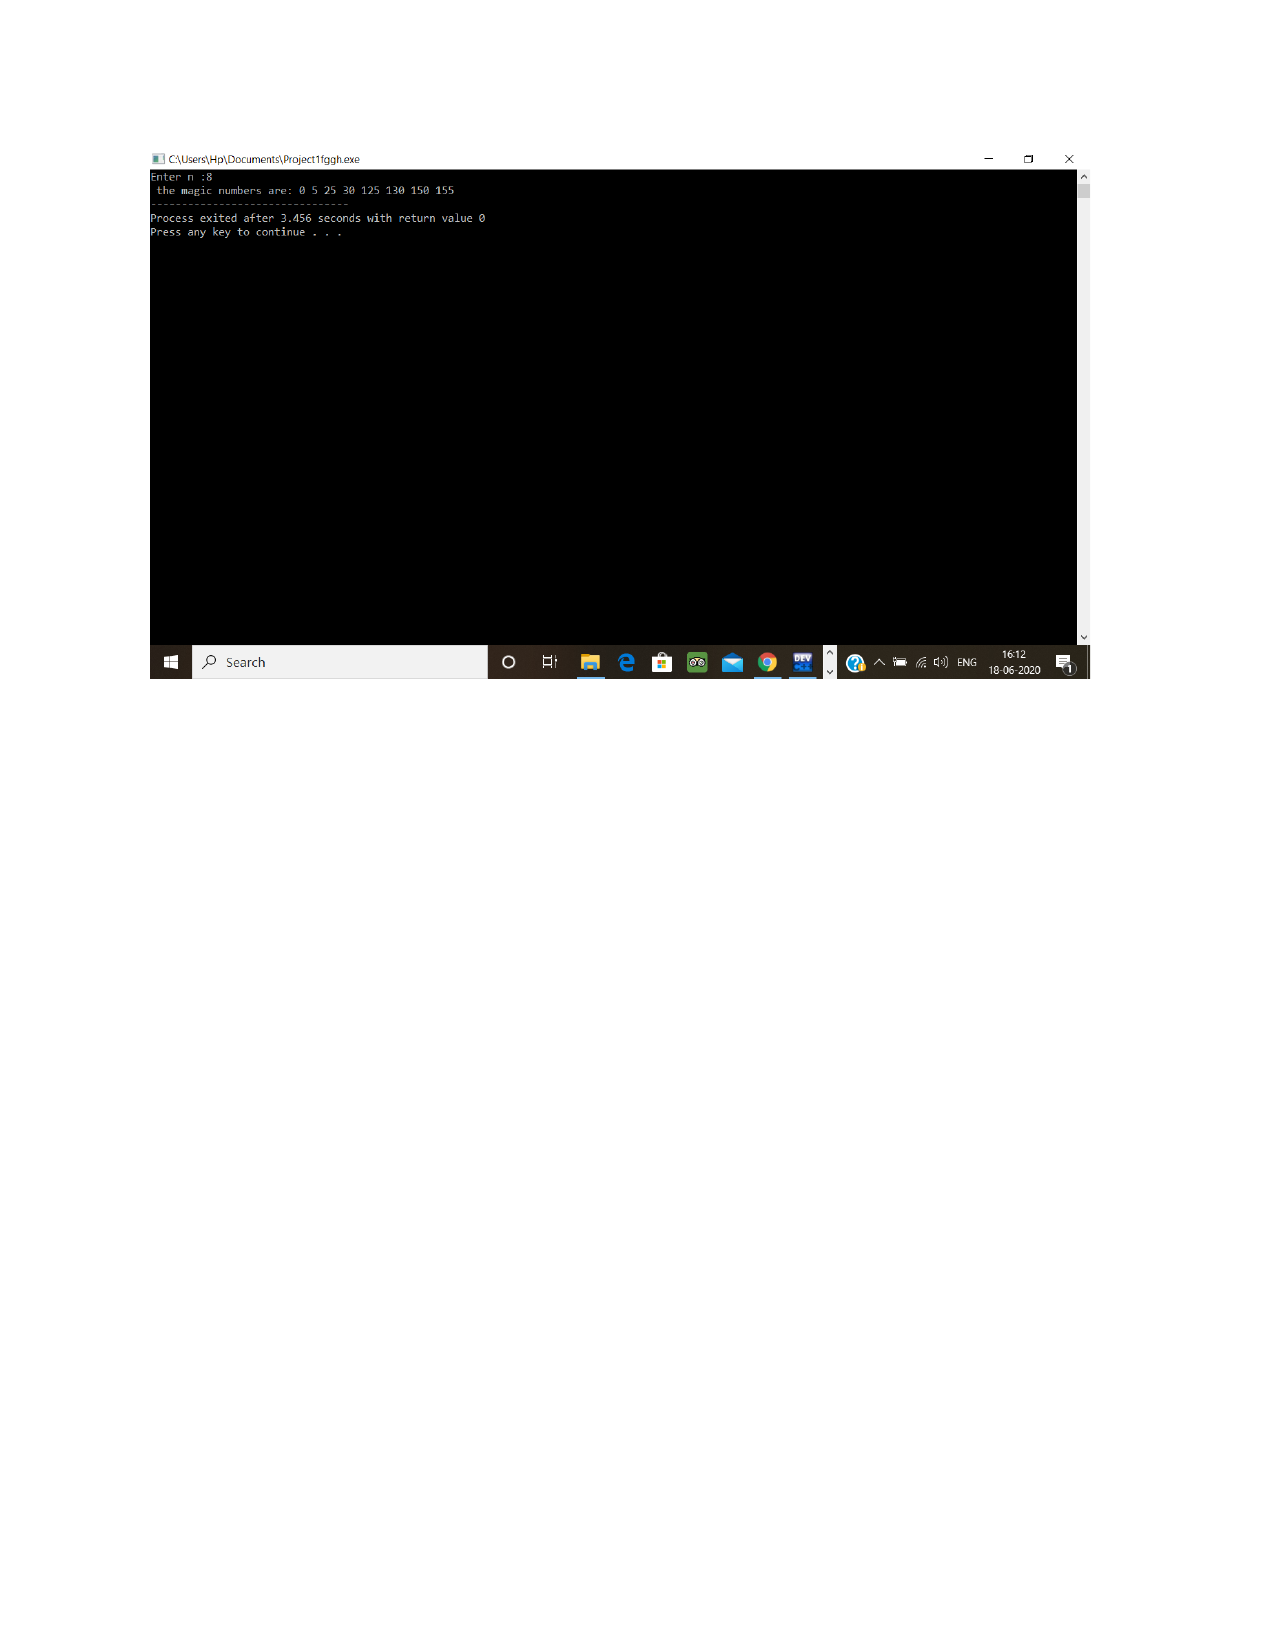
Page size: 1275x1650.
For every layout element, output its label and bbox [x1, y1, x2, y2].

picture [150, 150, 1091, 679]
